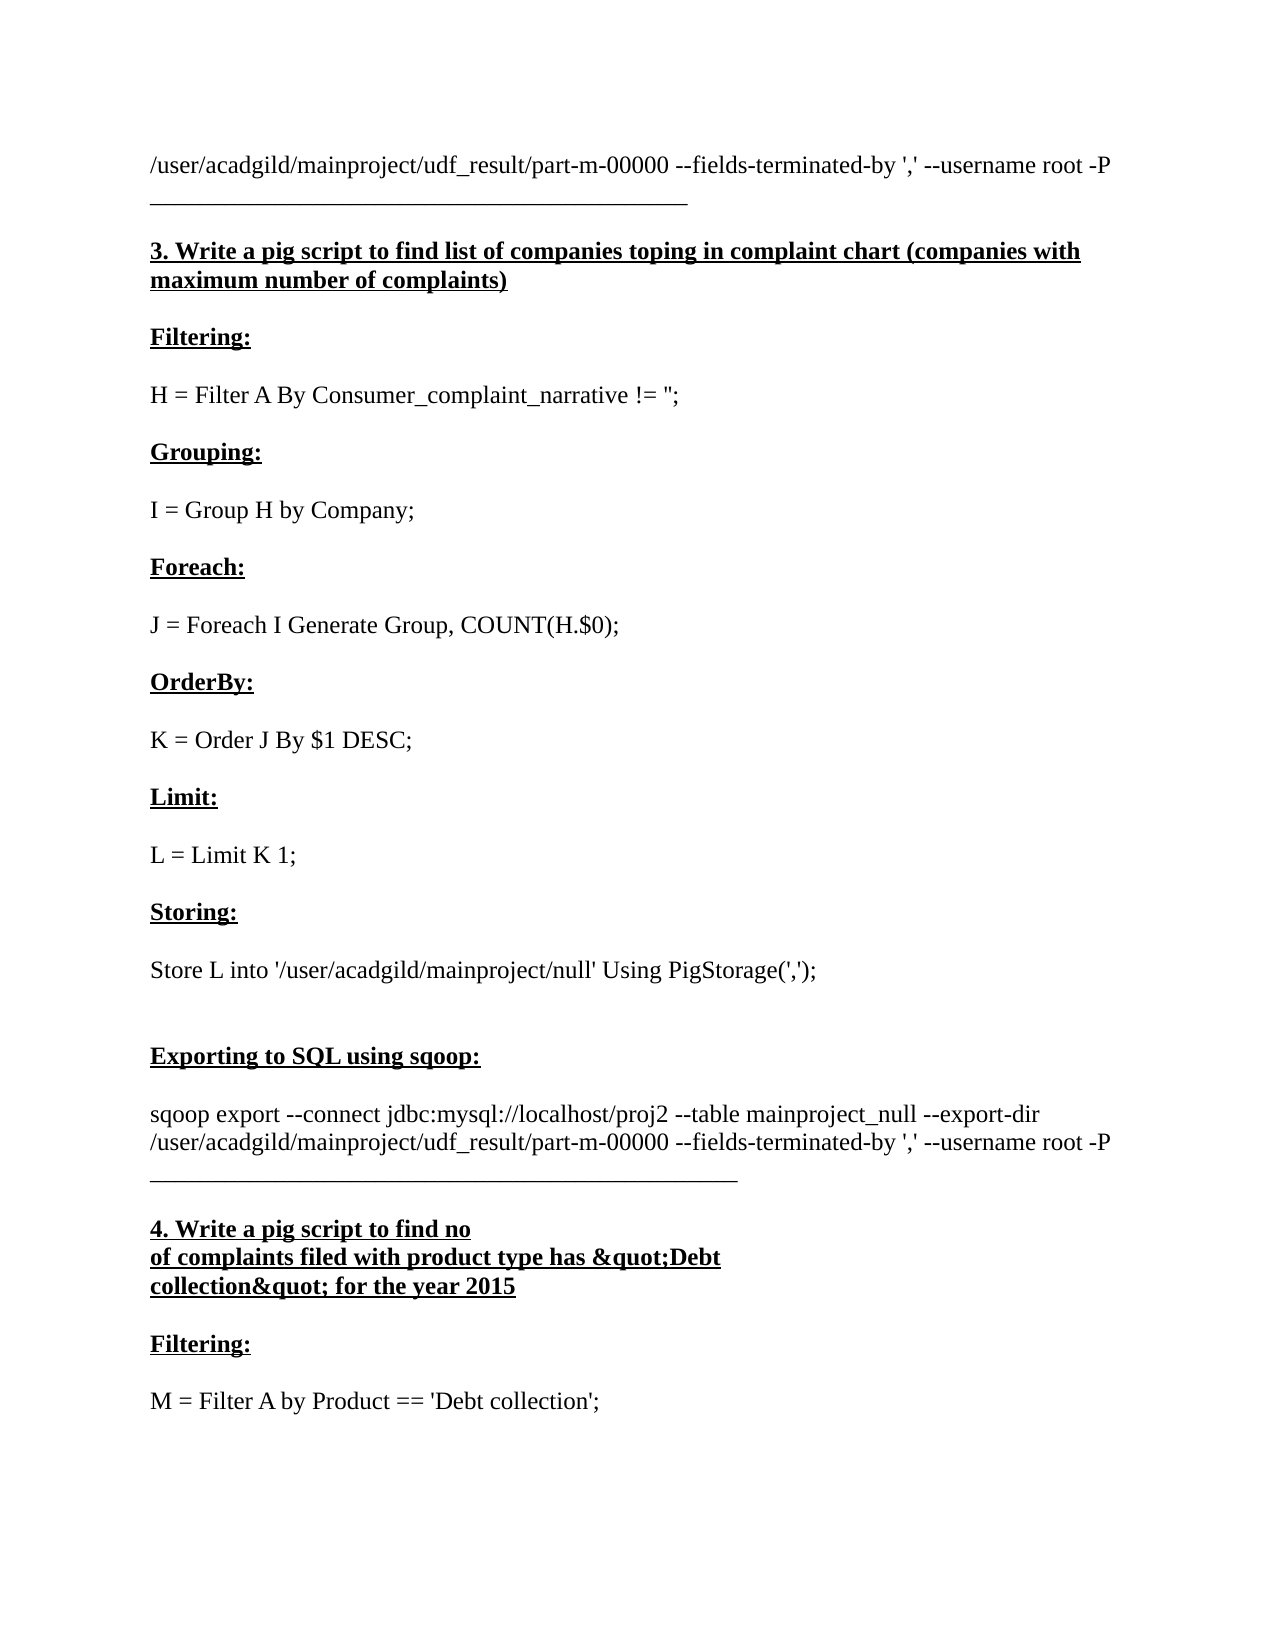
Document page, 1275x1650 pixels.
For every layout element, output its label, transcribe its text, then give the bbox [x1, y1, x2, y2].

text J = Foreach I Generate Group, COUNT(H.$0); [150, 610, 1125, 639]
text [150, 150, 1125, 179]
text Limit: [150, 782, 1125, 811]
text M = Filter A by Product == 'Debt collection'; [150, 1386, 1125, 1415]
text sqoop export --connect jdbc:mysql://localhost/proj2 --table mainproject_null --export-dir /user/acadgild/mainproject/udf_result/part-m-00000 --fields-terminated-by ',' --username root -P [150, 1099, 1125, 1156]
text Store L into '/user/acadgild/mainproject/null' Using PigStorage(','); [150, 955, 1125, 984]
text ___________________________________________ [150, 179, 1125, 207]
text Foreach: [150, 552, 1125, 581]
text of complaints filed with product type has &quot;Debt [150, 1242, 1125, 1271]
text Grouping: [150, 437, 1125, 466]
text H = Filter A By Consumer_complaint_narrative != ''; [150, 380, 1125, 409]
text L = Limit K 1; [150, 840, 1125, 869]
text 3. Write a pig script to find list of companies toping in complaint chart (companies with [150, 236, 1125, 265]
text I = Group H by Company; [150, 495, 1125, 524]
text collection&quot; for the year 2015 [150, 1271, 1125, 1300]
text K = Order J By $1 DESC; [150, 725, 1125, 754]
text Filtering: [150, 322, 1125, 351]
text maximum number of complaints) [150, 265, 1125, 294]
text _______________________________________________ [150, 1156, 1125, 1185]
text OrderBy: [150, 667, 1125, 696]
text Filtering: [150, 1329, 1125, 1357]
text Exporting to SQL using sqoop: [150, 1041, 1125, 1070]
text 4. Write a pig script to find no [150, 1214, 1125, 1242]
text Storing: [150, 897, 1125, 926]
